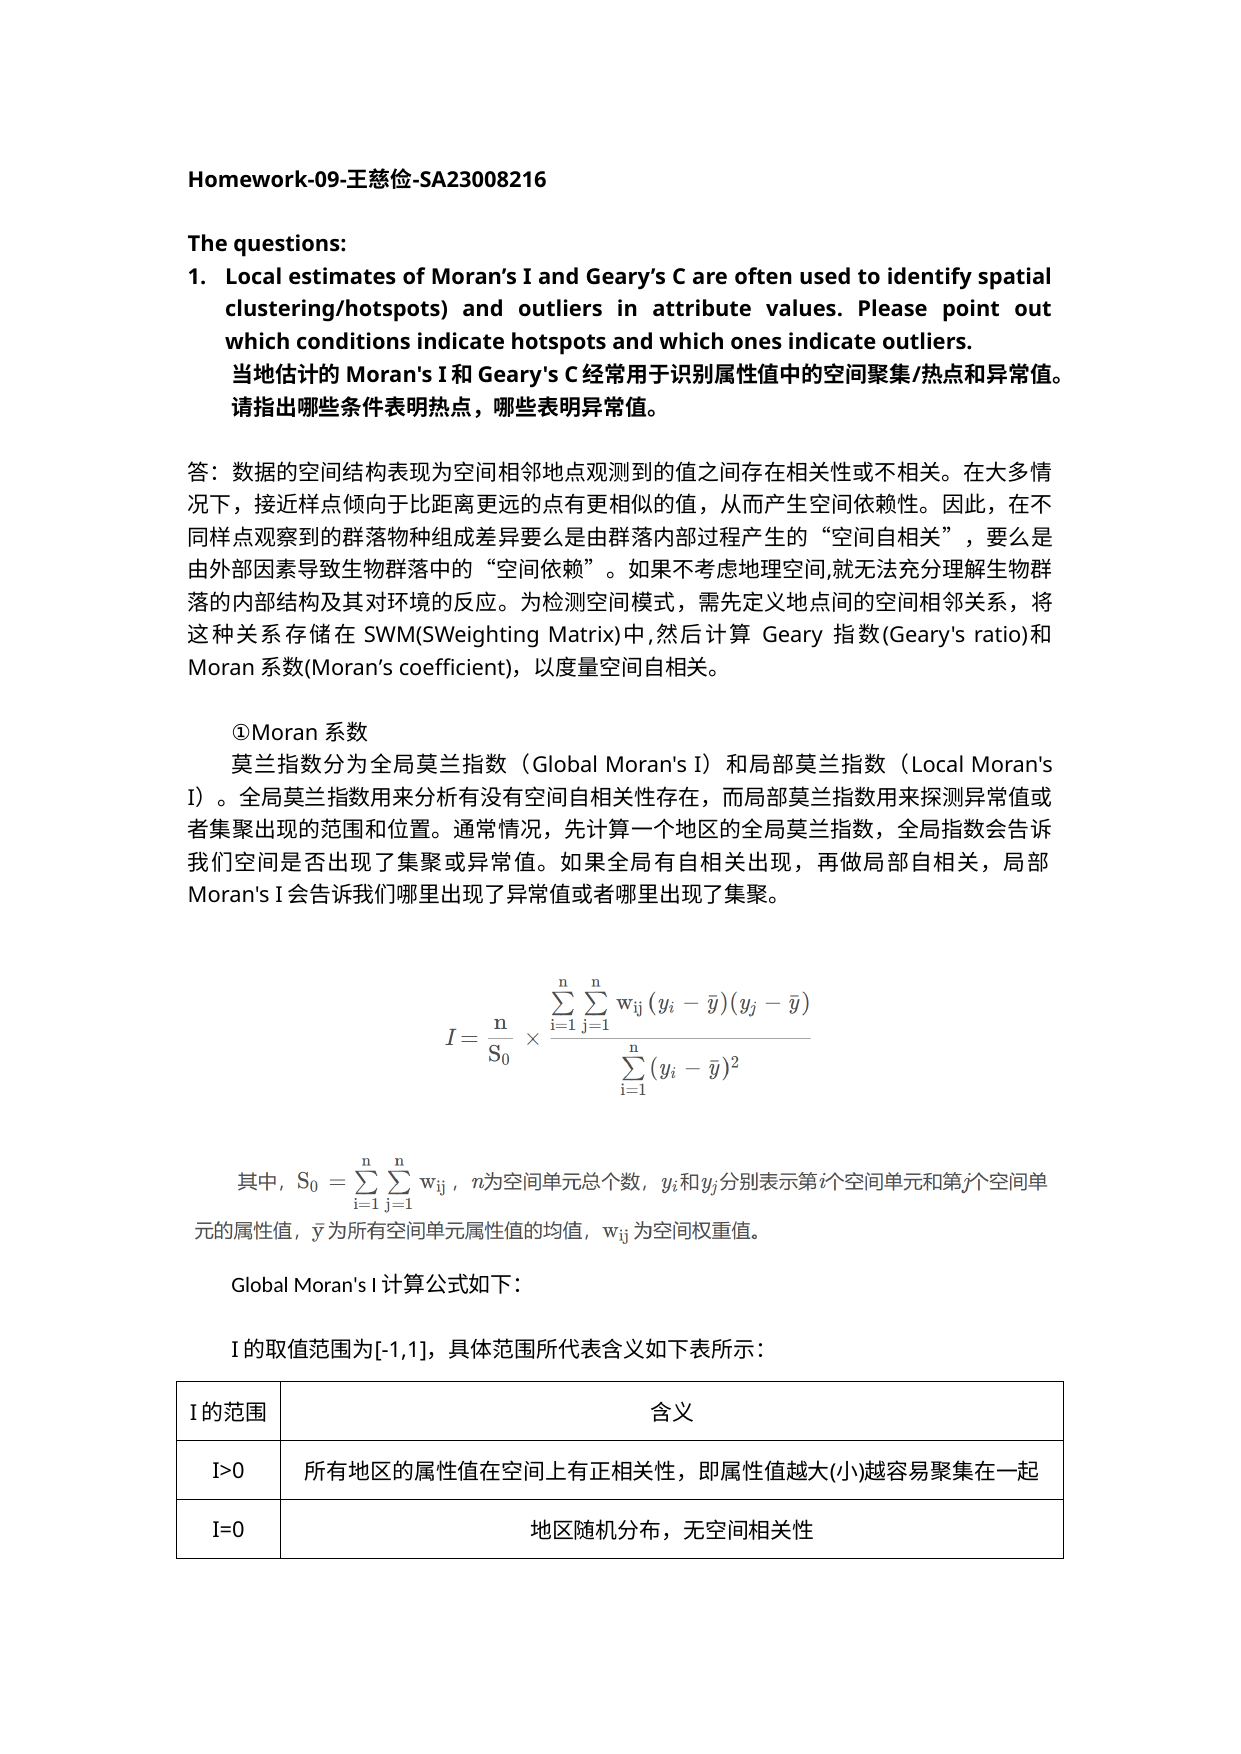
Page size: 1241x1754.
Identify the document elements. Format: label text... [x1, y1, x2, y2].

table_header 含义 [281, 1382, 1063, 1440]
text ①Moran 系数 [187, 714, 1053, 747]
table_cell I=0 [177, 1500, 280, 1558]
text 答：数据的空间结构表现为空间相邻地点观测到的值之间存在相关性或不相关。在大多情况下，接近样点倾向于比距离更远的点有更相似的值，从而产生空间依赖性。因此，在不同样点观察到的群落物种组成差异要么是由群落内部过程产生的“空间自相关”，要么是由外部因素导致生物群落中的“空间依赖”。如果不考虑地理空间,就无法充分理解生物群落的内部结构及其对环境的反应。为检测空间模式，需先定义地点间的空间相邻关系，将这种关系存储在SWM(SWeighting Matrix)中,然后计算 Geary 指数(Geary's ratio)和 Moran 系数(Moran’s coefficient)，以度量空间自相关。 [187, 454, 1053, 682]
list 当地估计的Moran's I和Geary's C经常用于识别属性值中的空间聚集/热点和异常值。请指出哪些条件表明热点，哪些表明异常值。 [231, 357, 1053, 422]
text I的取值范围为[-1,1]，具体范围所代表含义如下表所示： [187, 1332, 1053, 1364]
picture [193, 963, 1058, 1244]
text Homework-09-王慈俭-SA23008216 [187, 162, 1053, 194]
text The questions: [187, 227, 1053, 259]
table_header I的范围 [177, 1382, 280, 1440]
text 莫兰指数分为全局莫兰指数（Global Moran's I）和局部莫兰指数（Local Moran's I）。全局莫兰指数用来分析有没有空间自相关性存在，而局部莫兰指数用来探测异常值或者集聚出现的范围和位置。通常情况，先计算一个地区的全局莫兰指数，全局指数会告诉我们空间是否出现了集聚或异常值。如果全局有自相关出现，再做局部自相关，局部Moran's I会告诉我们哪里出现了异常值或者哪里出现了集聚。 [187, 747, 1053, 909]
table_cell 所有地区的属性值在空间上有正相关性，即属性值越大(小)越容易聚集在一起 [281, 1441, 1063, 1499]
table_cell I>0 [177, 1441, 280, 1499]
list Local estimates of Moran’s I and Geary’s C are often used to identify spatial clustering/hotspots) and outliers in attribute values. Please point out which conditions indicate hotspots and which ones indicate outliers. [187, 259, 1053, 357]
table_cell 地区随机分布，无空间相关性 [281, 1500, 1063, 1558]
